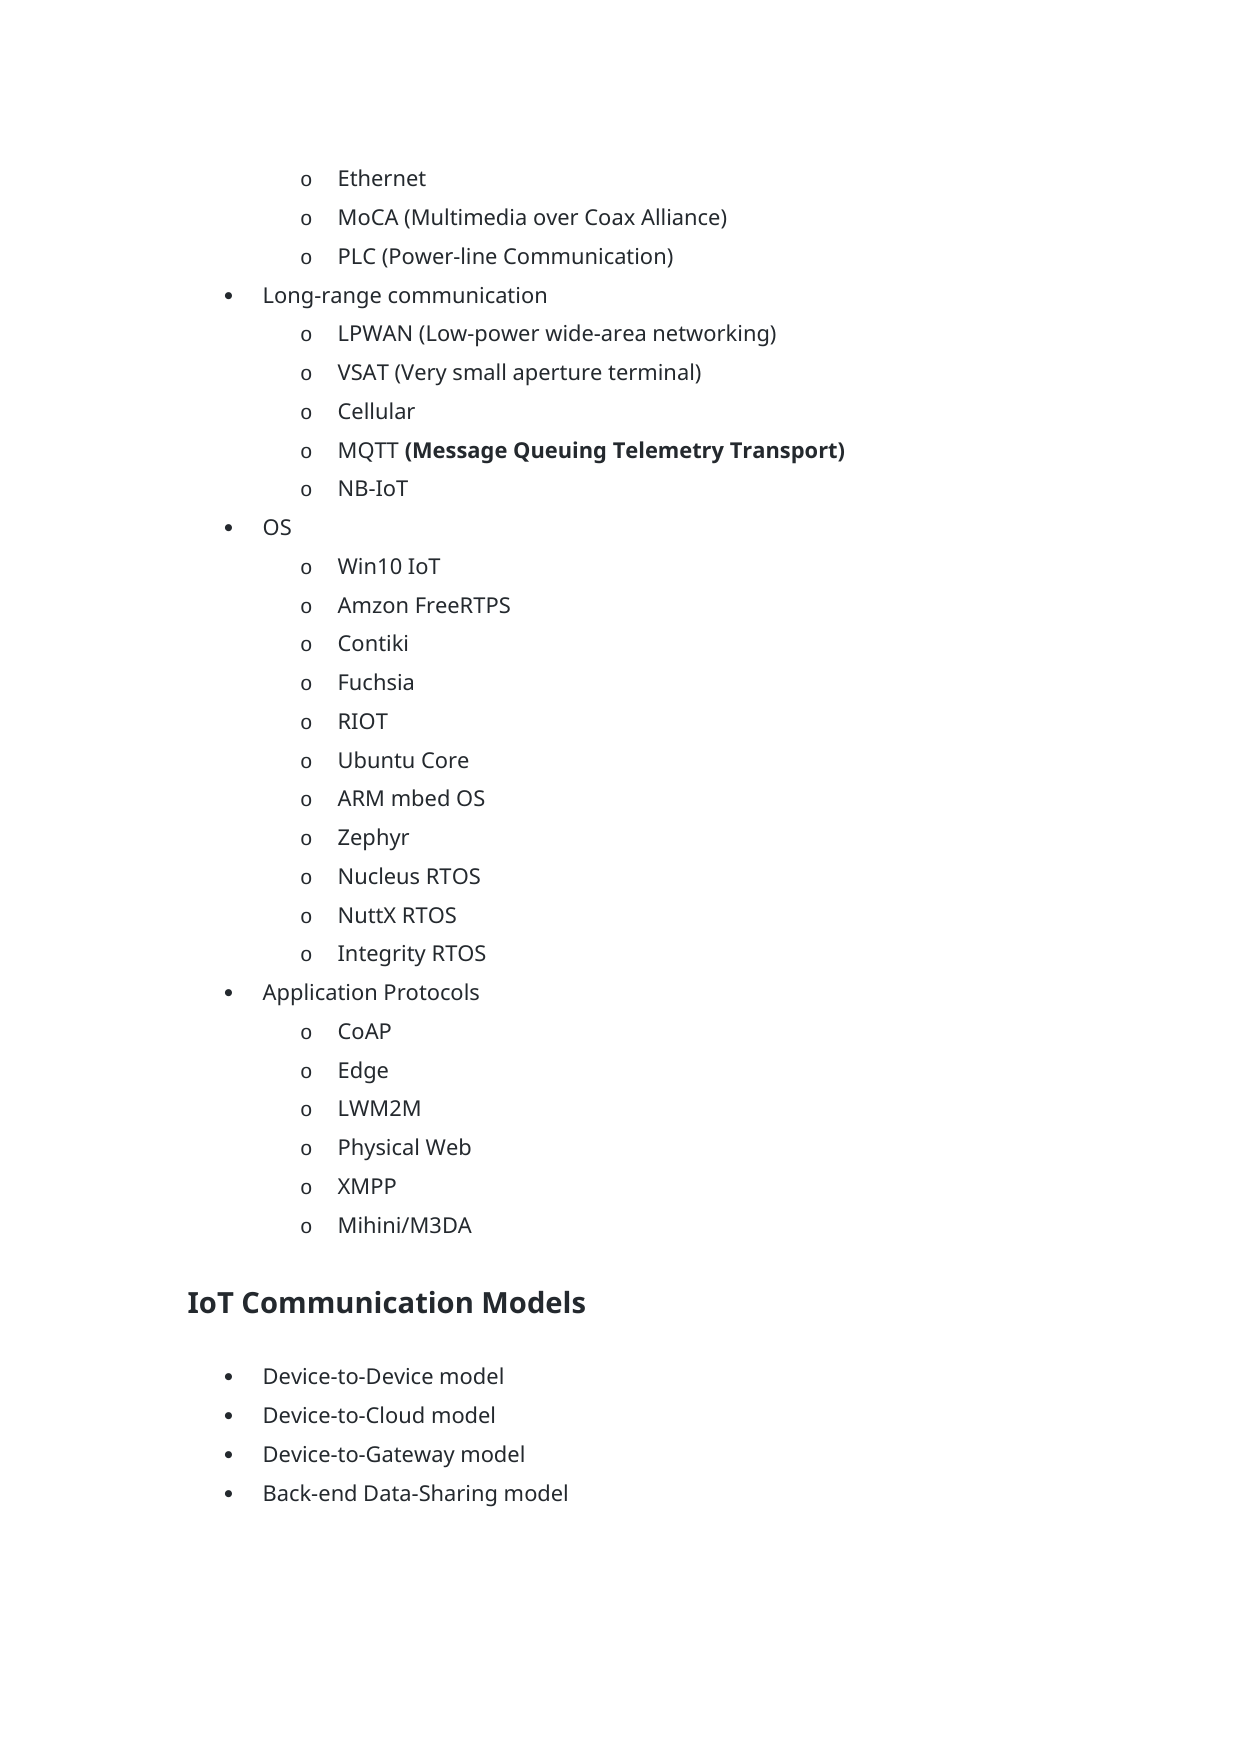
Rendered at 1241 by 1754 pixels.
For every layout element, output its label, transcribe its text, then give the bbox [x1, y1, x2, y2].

text IoT Communication Models [187, 1270, 1053, 1335]
list CoAP [300, 1014, 1053, 1047]
list LPWAN (Low-power wide-area networking) [300, 317, 1053, 349]
list MQTT (Message Queuing Telemetry Transport) [300, 433, 1053, 466]
list Nucleus RTOS [300, 859, 1053, 892]
list Ethernet [300, 162, 1053, 194]
list PLC (Power-line Communication) [300, 239, 1053, 272]
list Long-range communication [225, 278, 1053, 311]
list Zephyr [300, 821, 1053, 853]
list Device-to-Cloud model [225, 1399, 1053, 1431]
list NuttX RTOS [300, 898, 1053, 931]
list XMPP [300, 1169, 1053, 1202]
list Device-to-Device model [225, 1360, 1053, 1392]
list Physical Web [300, 1131, 1053, 1163]
list Ubuntu Core [300, 743, 1053, 776]
list Win10 IoT [300, 549, 1053, 582]
list VSAT (Very small aperture terminal) [300, 356, 1053, 388]
list OS [225, 511, 1053, 543]
list MoCA (Multimedia over Coax Alliance) [300, 201, 1053, 233]
list Mihini/M3DA [300, 1208, 1053, 1241]
list Application Protocols [225, 976, 1053, 1008]
list Contiki [300, 627, 1053, 659]
list Cellular [300, 394, 1053, 427]
list RIOT [300, 704, 1053, 737]
list Edge [300, 1053, 1053, 1086]
list ARM mbed OS [300, 782, 1053, 814]
list Fuchsia [300, 666, 1053, 698]
list Back-end Data-Sharing model [225, 1476, 1053, 1509]
list NB-IoT [300, 472, 1053, 504]
list Device-to-Gateway model [225, 1437, 1053, 1470]
list LWM2M [300, 1092, 1053, 1124]
list Amzon FreeRTPS [300, 588, 1053, 621]
list Integrity RTOS [300, 937, 1053, 969]
